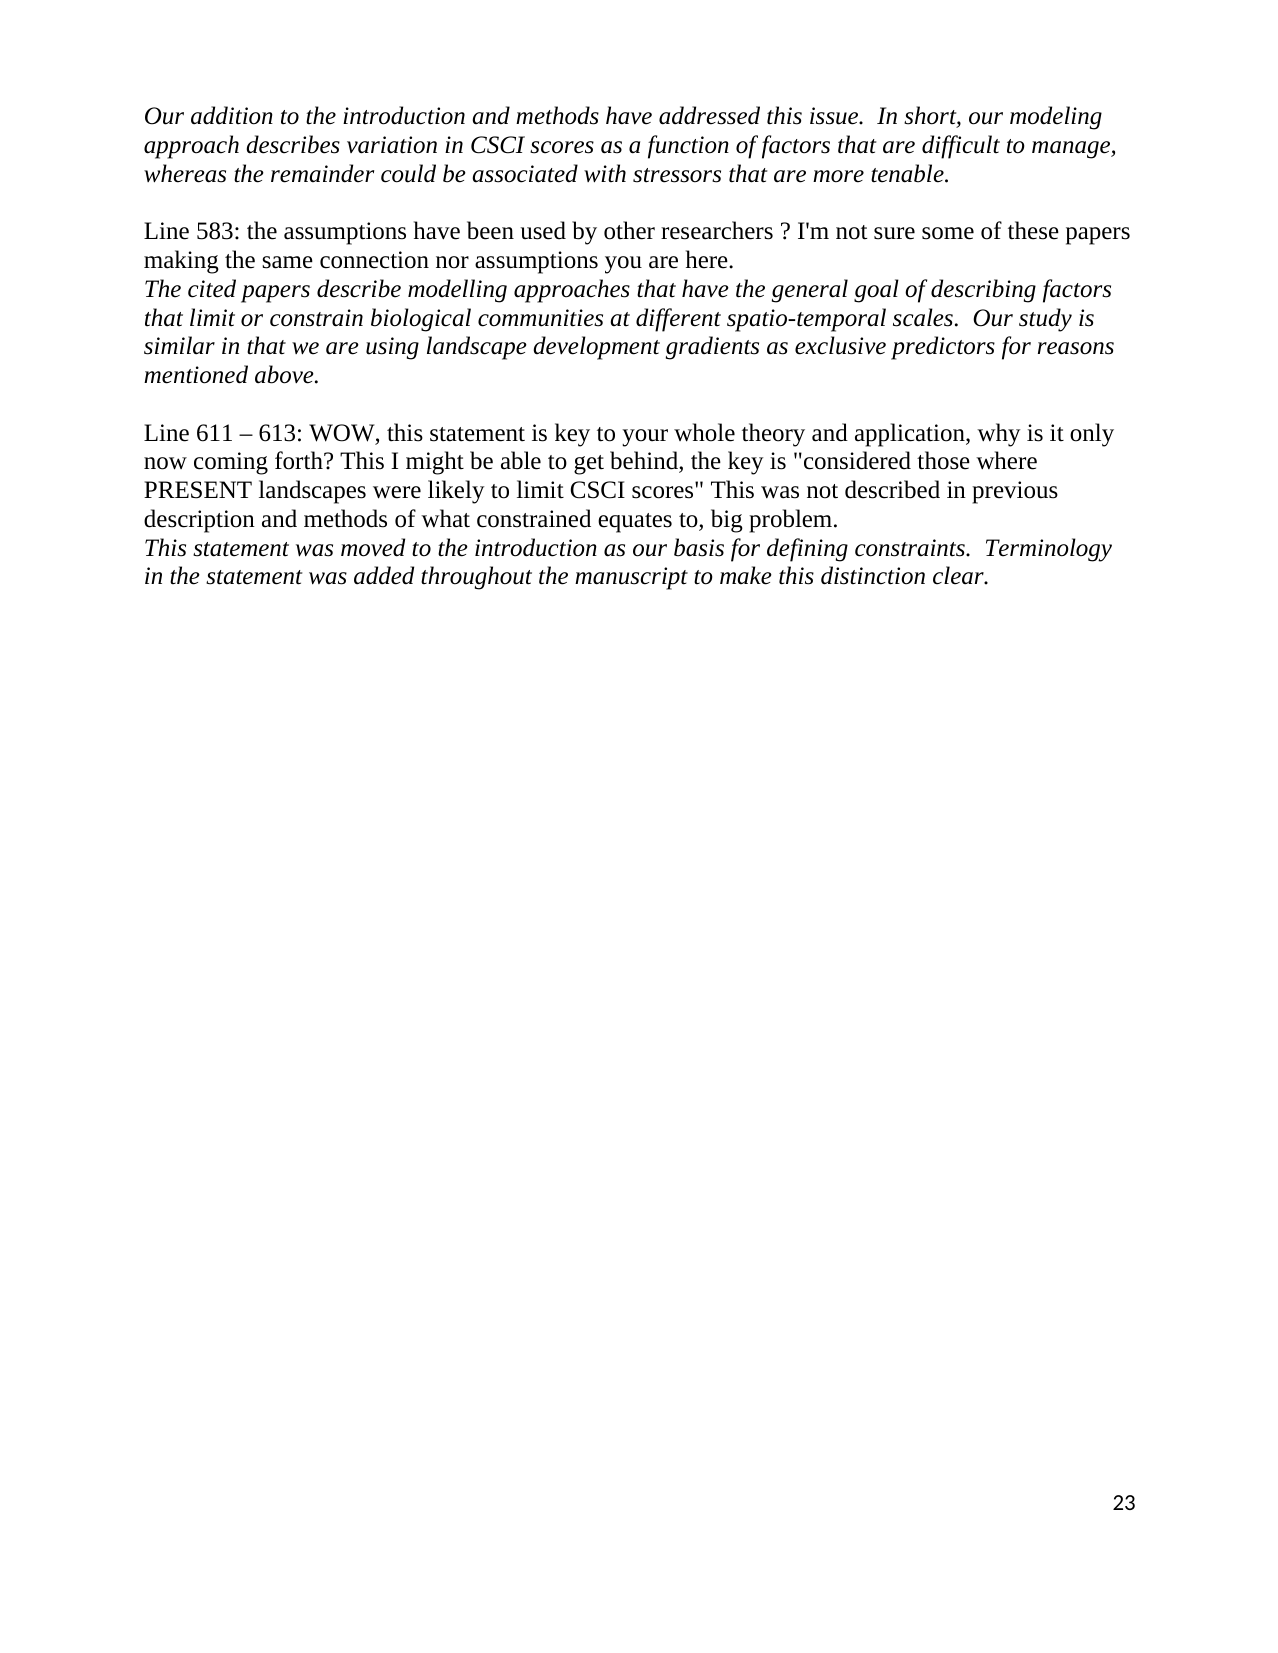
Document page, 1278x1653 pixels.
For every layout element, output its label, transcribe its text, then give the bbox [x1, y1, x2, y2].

text Our addition to the introduction and methods have addressed this issue. In short, our modeling approach describes variation in CSCI scores as a function of factors that are difficult to manage, whereas the remainder could be associated with stressors that are more tenable. [144, 101, 1135, 188]
text Line 583: the assumptions have been used by other researchers ? I'm not sure some of these papers making the same connection nor assumptions you are here. [144, 216, 1135, 274]
text This statement was moved to the introduction as our basis for defining constraints. Terminology in the statement was added throughout the manuscript to make this distinction clear. [144, 533, 1135, 590]
text The cited papers describe modelling approaches that have the general goal of describing factors that limit or constrain biological communities at different spatio-temporal scales. Our study is similar in that we are using landscape development gradients as exclusive predictors for reasons mentioned above. [144, 274, 1135, 389]
text Line 611 – 613: WOW, this statement is key to your whole theory and application, why is it only now coming forth? This I might be able to get behind, the key is "considered those where PRESENT landscapes were likely to limit CSCI scores" This was not described in previous description and methods of what constrained equates to, big problem. [144, 418, 1135, 533]
